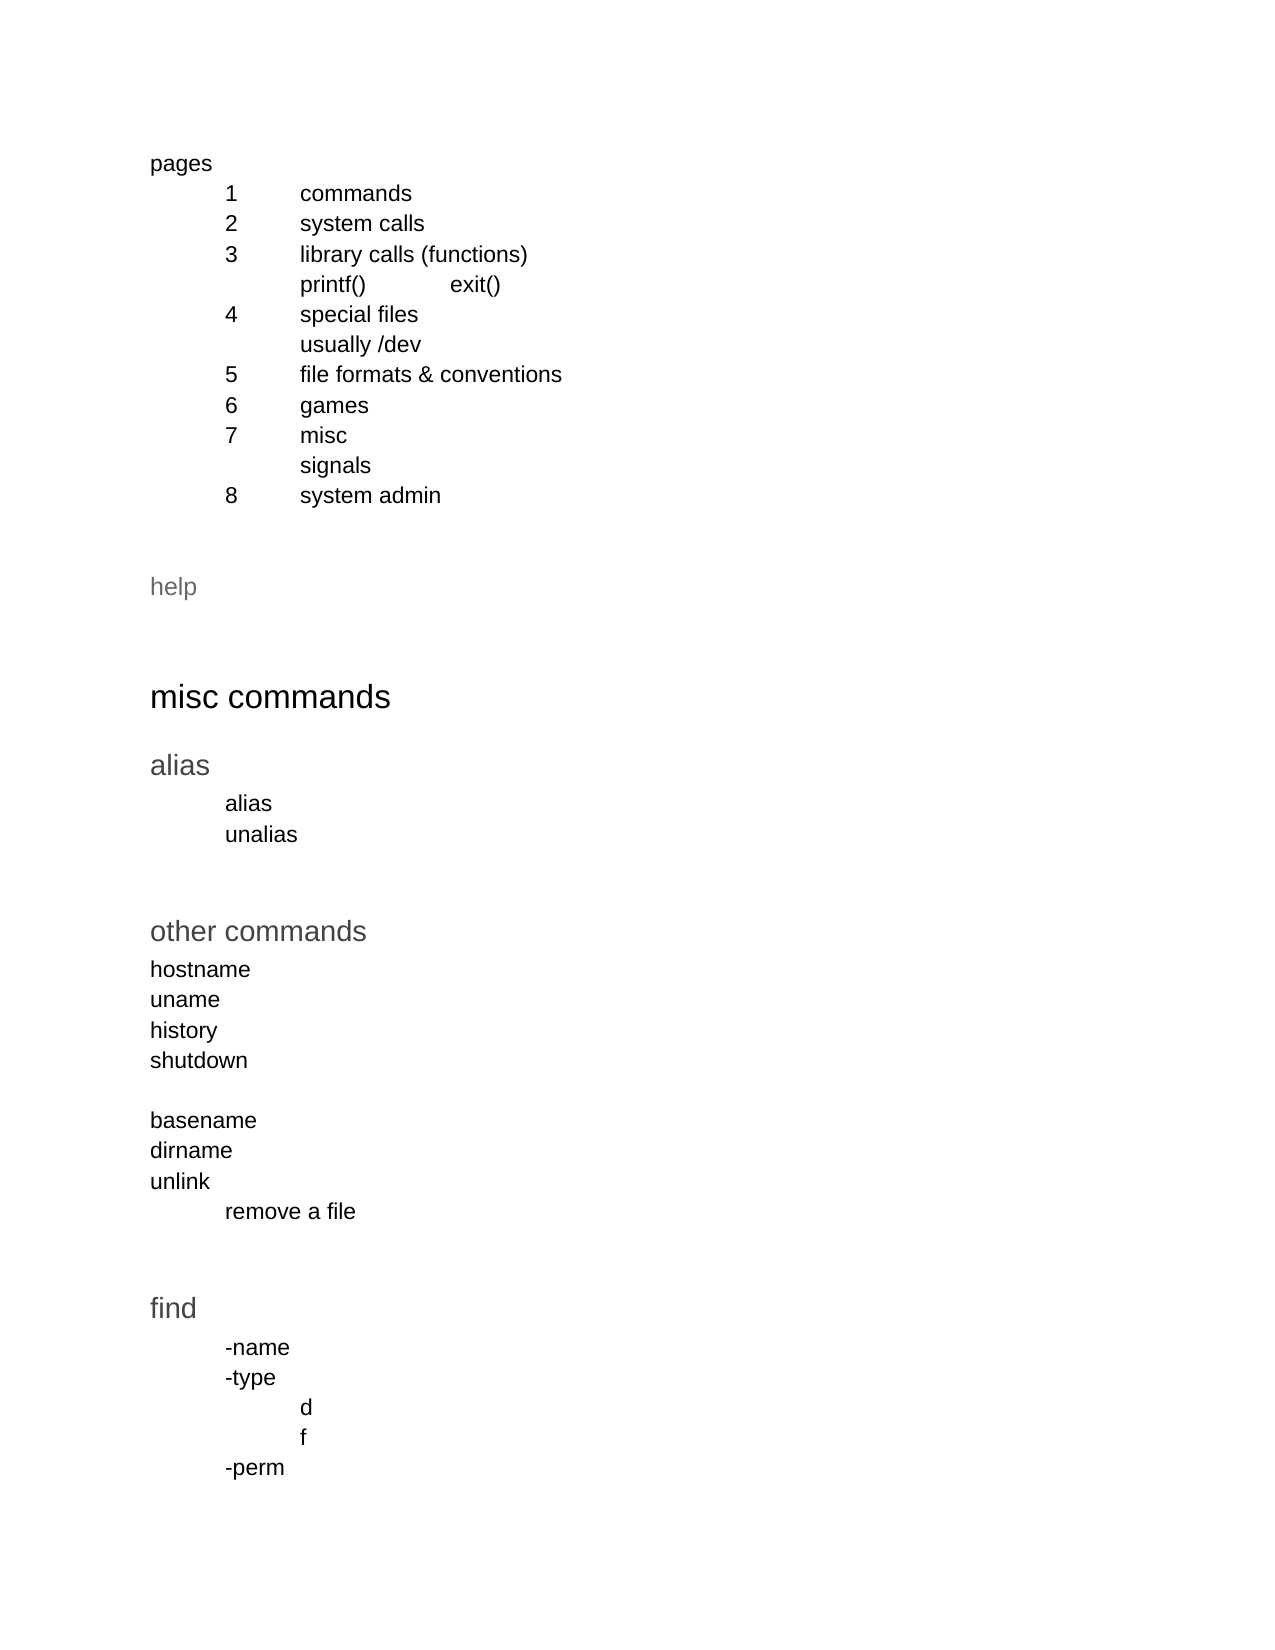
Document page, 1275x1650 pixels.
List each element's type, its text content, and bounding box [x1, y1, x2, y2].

subtitle alias [150, 748, 1125, 782]
text hostname [150, 956, 1125, 982]
text unalias [150, 821, 1125, 847]
subtitle misc commands [150, 677, 1125, 715]
text signals [225, 452, 1125, 478]
subtitle other commands [150, 914, 1125, 948]
text history [150, 1017, 1125, 1043]
text usually /dev [150, 331, 1125, 358]
text remove a file [150, 1198, 1125, 1224]
text unlink [150, 1168, 1125, 1194]
text f [150, 1424, 1125, 1450]
text shutdown [150, 1047, 1125, 1073]
text basename [150, 1107, 1125, 1133]
text 1 commands [150, 180, 1125, 207]
text uname [150, 986, 1125, 1013]
text 6 games [150, 392, 1125, 418]
text d [150, 1394, 1125, 1420]
text dirname [150, 1137, 1125, 1164]
text pages [150, 150, 1125, 176]
text 8 system admin [150, 482, 1125, 509]
text -perm [150, 1454, 1125, 1481]
text 5 file formats & conventions [150, 361, 1125, 388]
text -name [150, 1333, 1125, 1360]
text 4 special files [150, 301, 1125, 327]
text 7 misc [150, 422, 1125, 448]
subtitle find [150, 1292, 1125, 1325]
text alias [150, 790, 1125, 817]
subtitle help [150, 572, 1125, 601]
text -type [150, 1364, 1125, 1390]
text 2 system calls [150, 210, 1125, 237]
text printf() exit() [150, 271, 1125, 297]
text 3 library calls (functions) [150, 241, 1125, 267]
